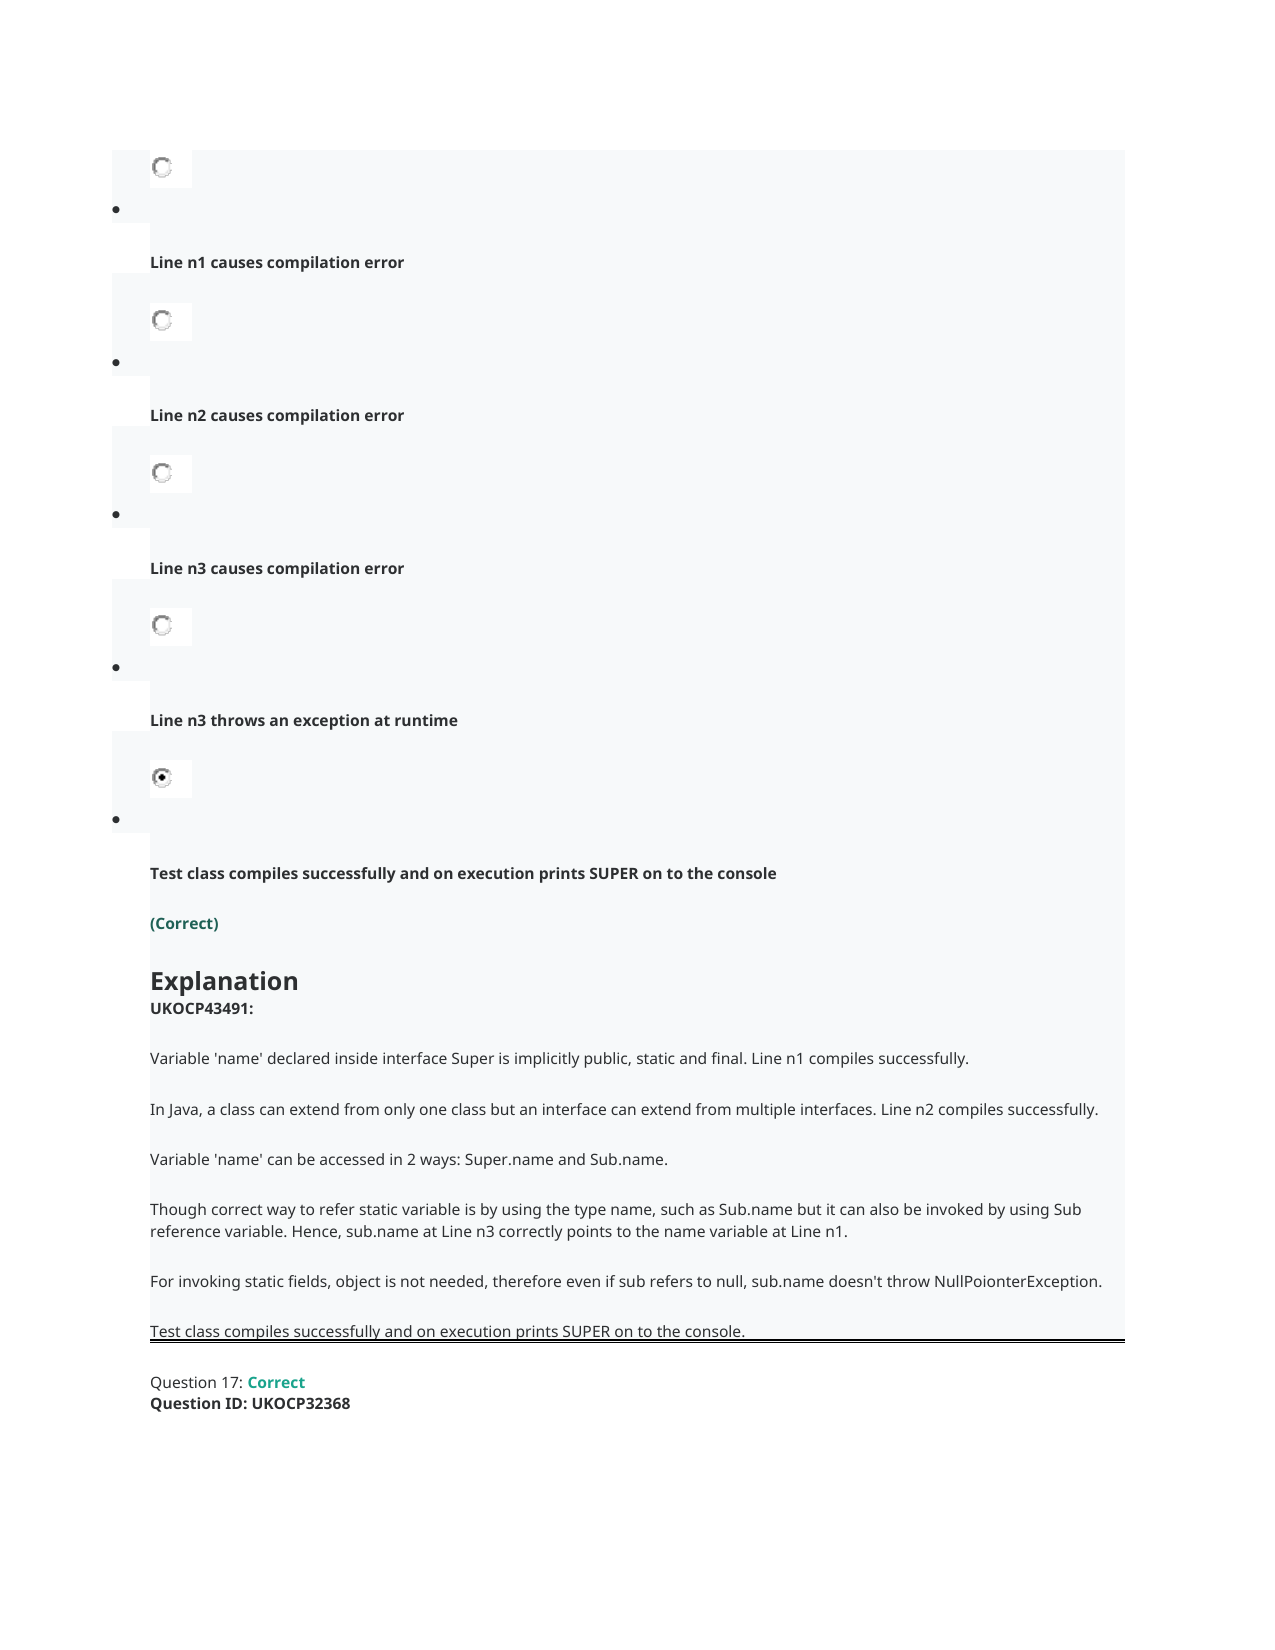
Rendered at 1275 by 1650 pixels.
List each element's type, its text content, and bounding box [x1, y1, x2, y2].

text Line n2 causes compilation error [150, 405, 1125, 426]
text Question 17: Correct [150, 1372, 1125, 1393]
text In Java, a class can extend from only one class but an interface can extend from multiple interfaces. Line n2 compiles successfully. [150, 1098, 1125, 1119]
text Line n1 causes compilation error [150, 252, 1125, 273]
text Line n3 throws an exception at runtime [150, 710, 1125, 731]
text Variable 'name' declared inside interface Super is implicitly public, static and final. Line n1 compiles successfully. [150, 1048, 1125, 1069]
text Question ID: UKOCP32368 [150, 1393, 1125, 1414]
text Though correct way to refer static variable is by using the type name, such as Sub.name but it can also be invoked by using Sub reference variable. Hence, sub.name at Line n3 correctly points to the name variable at Line n1. [150, 1199, 1125, 1242]
text UKOCP43491: [150, 997, 1125, 1019]
text Explanation [150, 963, 1125, 997]
text Variable 'name' can be accessed in 2 ways: Super.name and Sub.name. [150, 1149, 1125, 1170]
text Line n3 causes compilation error [150, 557, 1125, 579]
text Test class compiles successfully and on execution prints SUPER on to the console [150, 863, 1125, 884]
text Test class compiles successfully and on execution prints SUPER on to the console. [150, 1321, 1125, 1339]
text For invoking static fields, object is not needed, therefore even if sub refers to null, sub.name doesn't throw NullPoionterException. [150, 1271, 1125, 1292]
text (Correct) [150, 913, 1125, 934]
